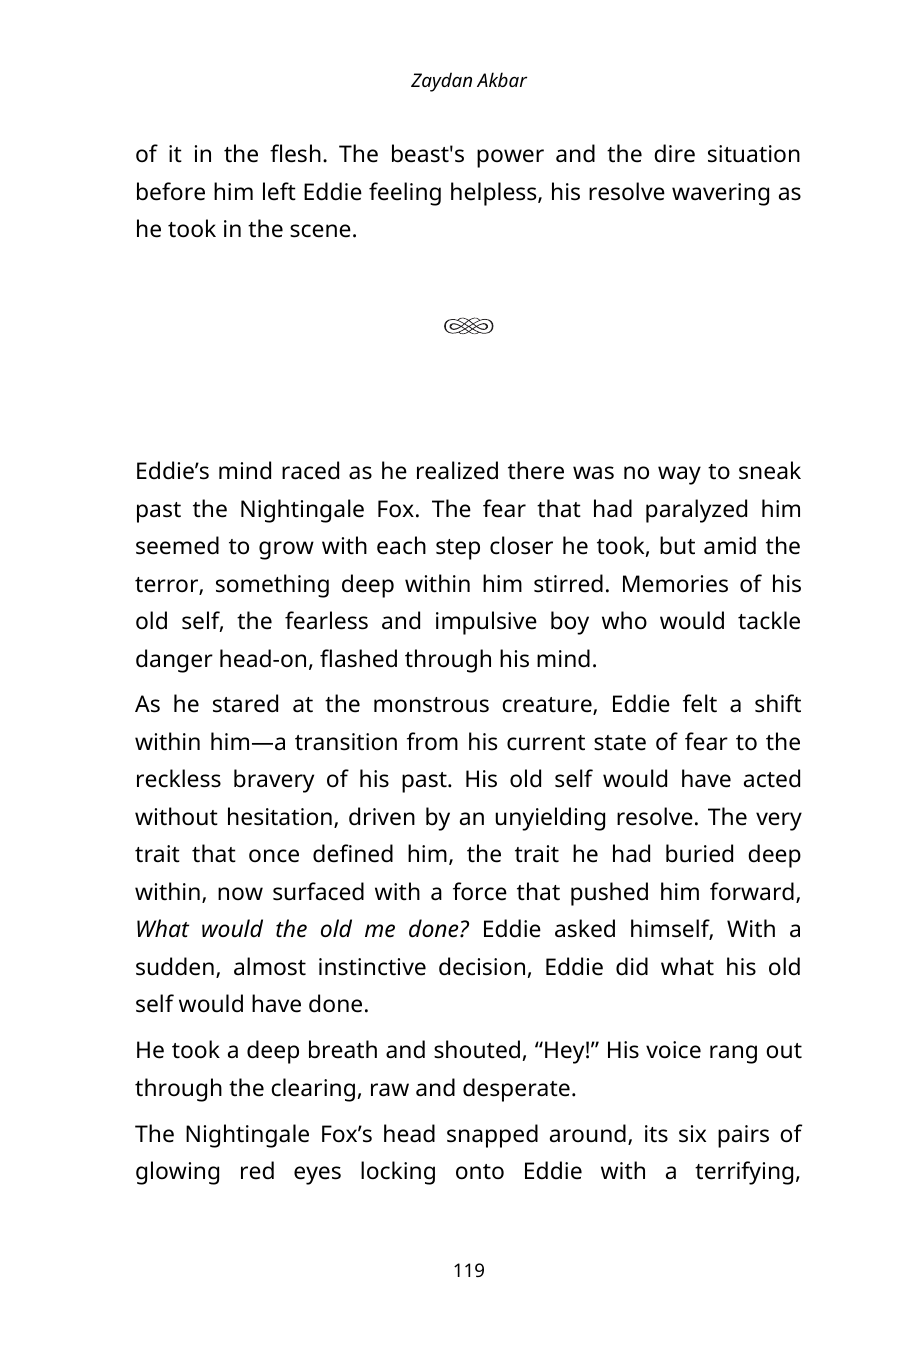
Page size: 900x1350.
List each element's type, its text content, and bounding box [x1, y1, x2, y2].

text As he stared at the monstrous creature, Eddie felt a shift within him—a transition from his current state of fear to the reckless bravery of his past. His old self would have acted without hesitation, driven by an unyielding resolve. The very trait that once defined him, the trait he had buried deep within, now surfaced with a force that pushed him forward, What would the old me done? Eddie asked himself, With a sudden, almost instinctive decision, Eddie did what his old self would have done. [135, 688, 802, 1020]
text He took a deep breath and shouted, “Hey!” His voice rang out through the clearing, raw and desperate. [135, 1034, 802, 1103]
text Eddie’s mind raced as he realized there was no way to sneak past the Nightingale Fox. The fear that had paralyzed him seemed to grow with each step closer he took, but amid the terror, something deep within him stirred. Memories of his old self, the fearless and impulsive boy who would tackle danger head-on, flashed through his mind. [135, 455, 802, 674]
